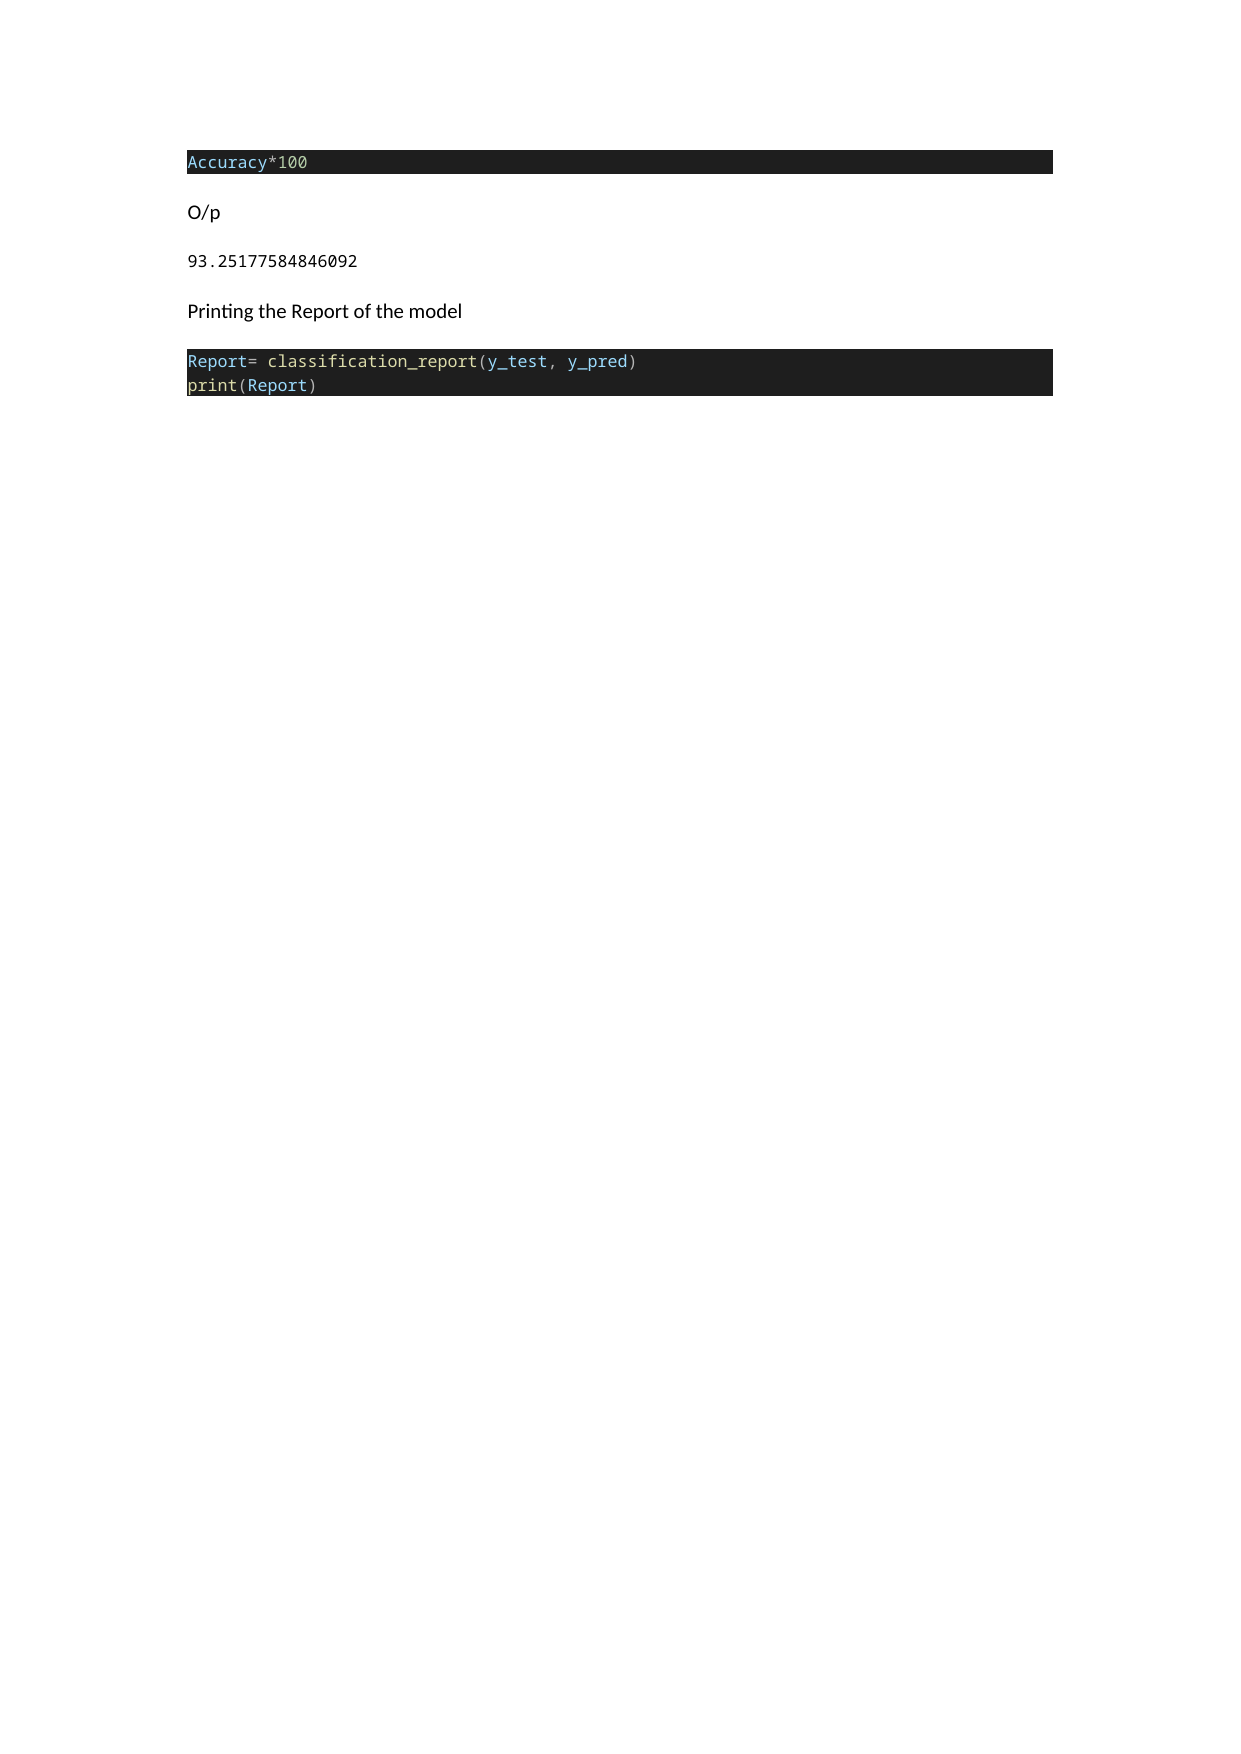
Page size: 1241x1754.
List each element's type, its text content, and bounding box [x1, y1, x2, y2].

text print(Report) [187, 373, 1053, 396]
text Report= classification_report(y_test, y_pred) [187, 349, 1053, 373]
text O/p [187, 199, 1053, 224]
text Printing the Report of the model [187, 298, 1053, 323]
text Accuracy*100 [187, 150, 1053, 174]
text 93.25177584846092 [187, 250, 1053, 273]
